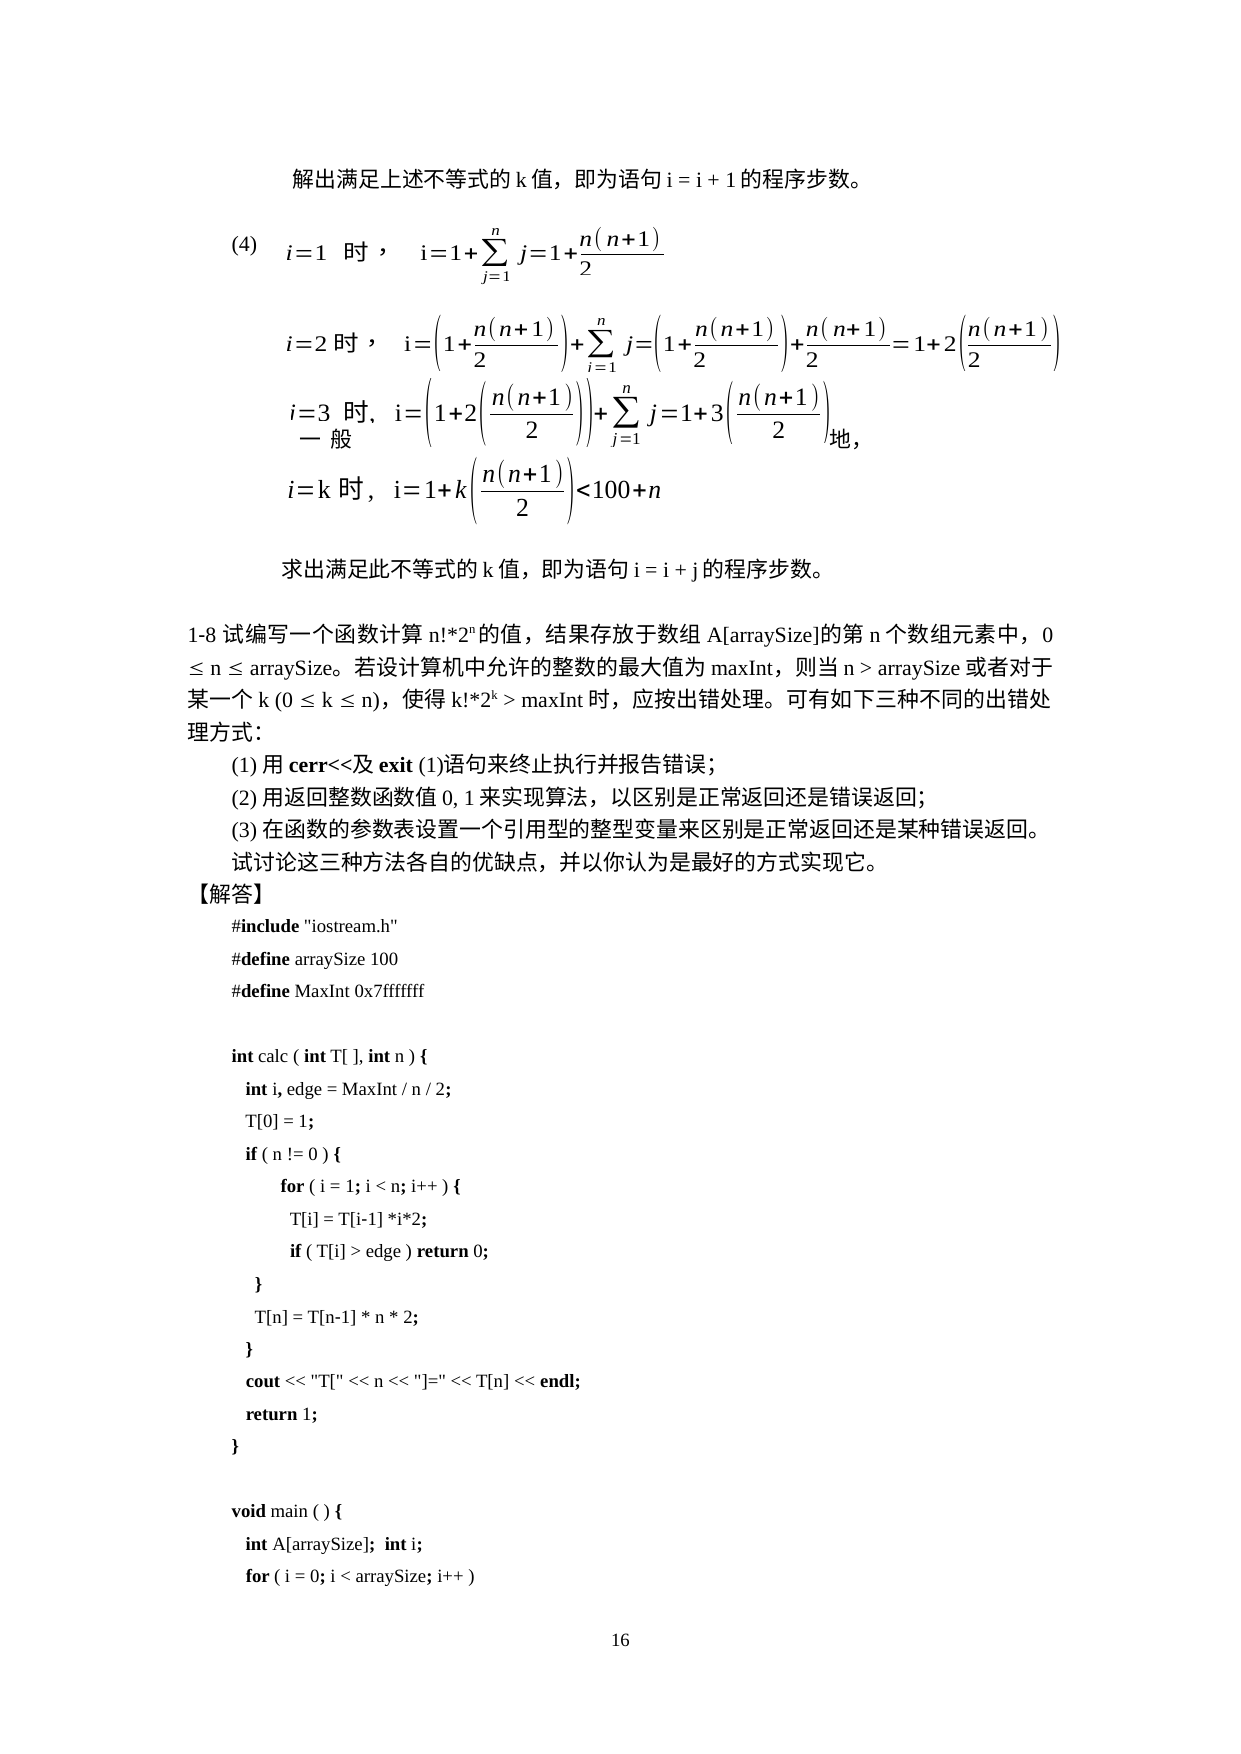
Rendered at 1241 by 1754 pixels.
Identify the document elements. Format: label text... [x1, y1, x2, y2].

text T[i] = T[i-1] *i*2; [187, 1202, 1053, 1234]
text } [187, 1332, 1053, 1364]
text 【解答】 [187, 877, 1053, 909]
text for ( i = 0; i < arraySize; i++ ) [187, 1559, 1053, 1592]
text 一般地， [187, 422, 1053, 454]
text } [187, 1267, 1053, 1299]
text 试讨论这三种方法各自的优缺点，并以你认为是最好的方式实现它。 [187, 844, 1053, 877]
text for ( i = 1; i < n; i++ ) { [187, 1169, 1053, 1202]
text (3) 在函数的参数表设置一个引用型的整型变量来区别是正常返回还是某种错误返回。 [187, 812, 1053, 844]
text (4) [187, 227, 1053, 259]
text return 1; [187, 1397, 1053, 1429]
text 1-8 试编写一个函数计算n!*2n的值，结果存放于数组A[arraySize]的第n个数组元素中，0 n arraySize。若设计算机中允许的整数的最大值为maxInt，则当n > arraySize或者对于某一个k (0 k n)，使得k!*2k > maxInt时，应按出错处理。可有如下三种不同的出错处理方式： [187, 617, 1053, 747]
text (2) 用返回整数函数值0, 1来实现算法，以区别是正常返回还是错误返回； [187, 779, 1053, 812]
text #include "iostream.h" #define arraySize 100 #define MaxInt 0x7fffffff [231, 909, 1053, 1039]
text if ( T[i] > edge ) return 0; [187, 1234, 1053, 1267]
text } [187, 1429, 1053, 1462]
text (1) 用cerr<<及exit (1)语句来终止执行并报告错误； [187, 747, 1053, 779]
text 求出满足此不等式的k值，即为语句i = i + j的程序步数。 [187, 454, 1053, 584]
text T[n] = T[n-1] * n * 2; [187, 1299, 1053, 1332]
text cout << "T[" << n << "]=" << T[n] << endl; [187, 1364, 1053, 1397]
text 解出满足上述不等式的k值，即为语句i = i + 1的程序步数。 [292, 162, 1053, 194]
text int calc ( int T[ ], int n ) { int i, edge = MaxInt / n / 2; [231, 1039, 1053, 1104]
text T[0] = 1; if ( n != 0 ) { [231, 1104, 1053, 1169]
text void main ( ) { int A[arraySize]; int i; [187, 1494, 1053, 1559]
